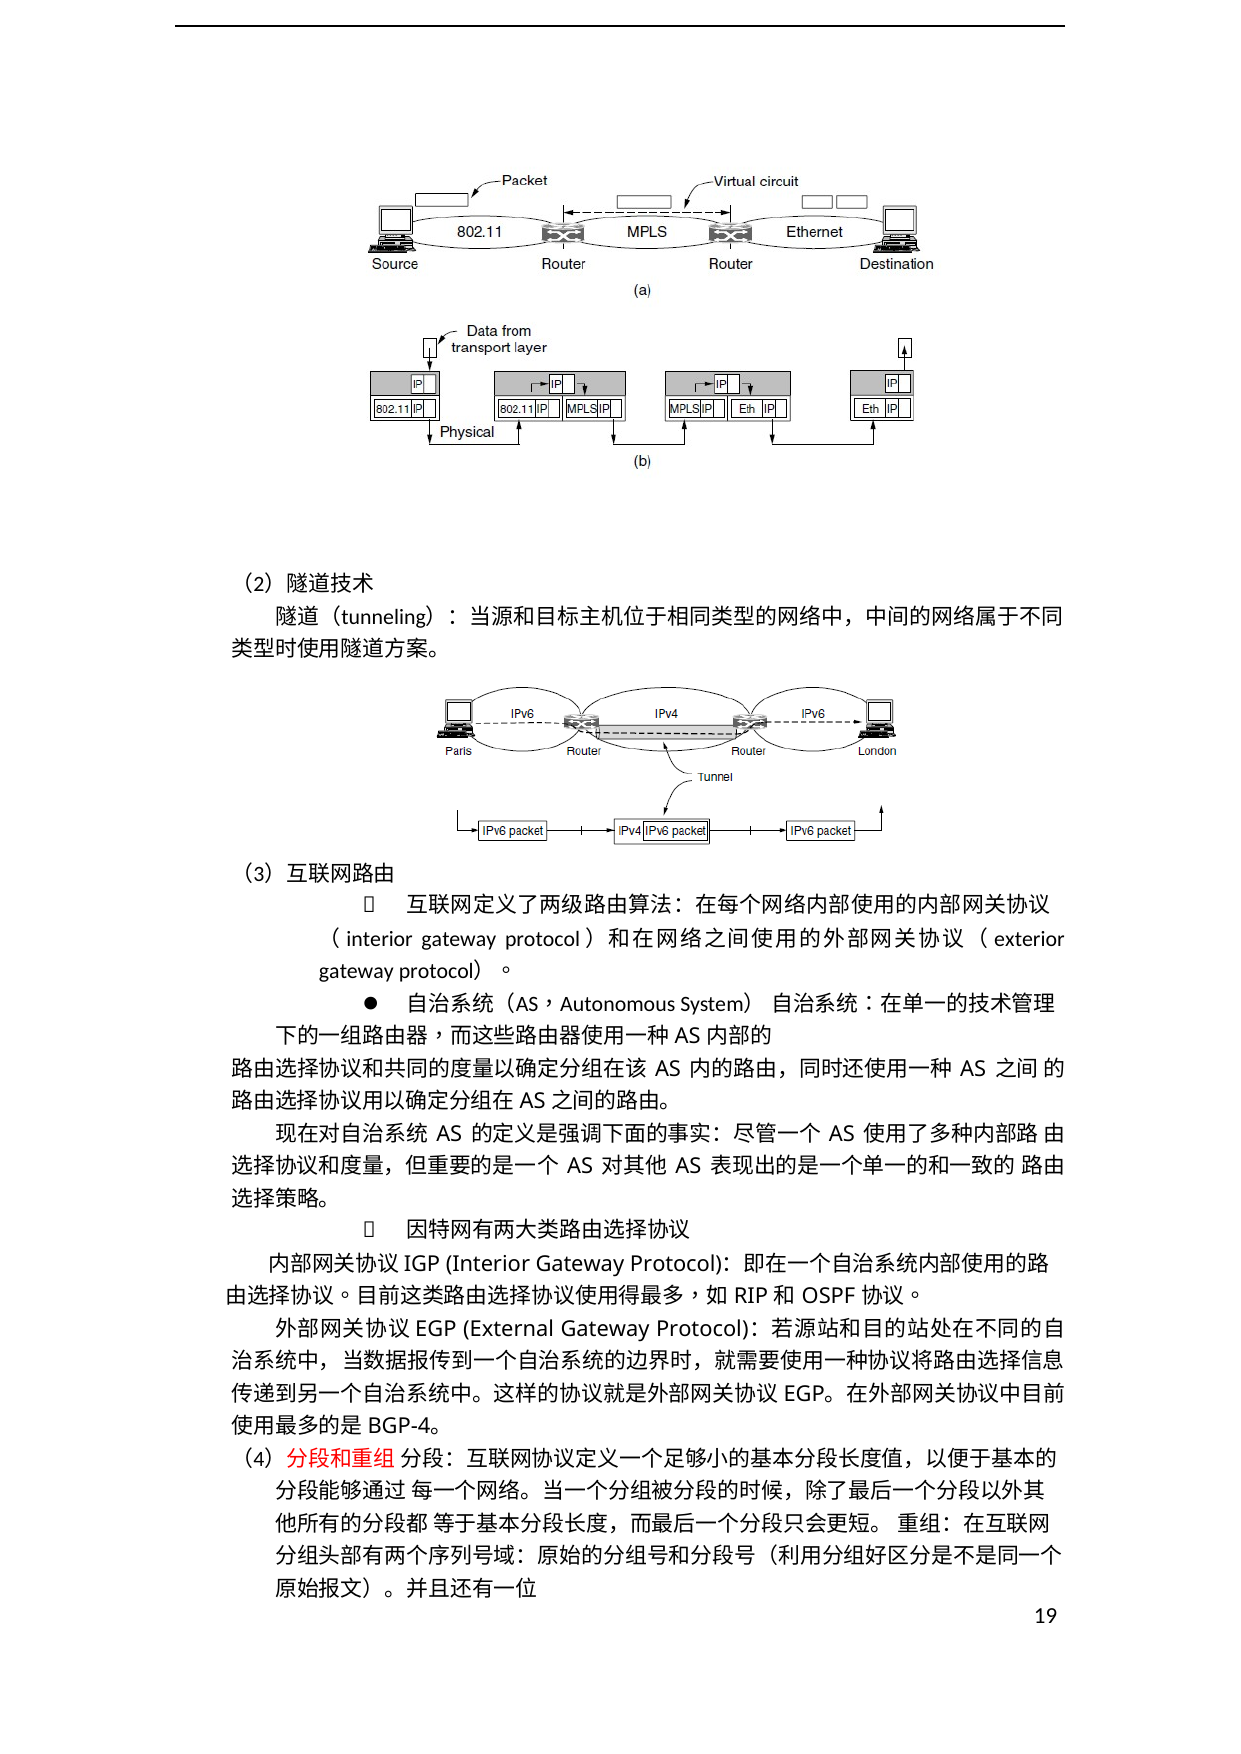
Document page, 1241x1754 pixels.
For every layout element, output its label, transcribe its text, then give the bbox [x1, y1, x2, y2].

text  互联网定义了两级路由算法：在每个网络内部使用的内部网关协议 [362, 887, 1065, 918]
text 现在对自治系统 AS 的定义是强调下面的事实：尽管一个 AS 使用了多种内部路 由选择协议和度量，但重要的是一个 AS 对其他 AS 表现出的是一个单一的和一致的 路由选择策略。 [231, 1115, 1065, 1213]
text （2）隧道技术 [231, 566, 1065, 597]
picture [415, 673, 908, 849]
text 路由选择协议和共同的度量以确定分组在该 AS 内的路由，同时还使用一种 AS 之间 的路由选择协议用以确定分组在 AS 之间的路由。 [231, 1050, 1065, 1115]
text 内部网关协议IGP (Interior Gateway Protocol)：即在一个自治系统内部使用的路由选择协议。目前这类路由选择协议使用得最多，如 RIP 和 OSPF 协议。 [225, 1245, 1065, 1310]
picture [350, 151, 947, 483]
text 外部网关协议EGP (External Gateway Protocol)：若源站和目的站处在不同的自 治系统中， 当数据报传到一个自治系统的边界时，就需要使用一种协议将路由选择信息 传递到另一个自治系统中。这样的协议就是外部网关协议 EGP。在外部网关协议中目前 使用最多的是 BGP-4。 [231, 1310, 1065, 1440]
text （ interior gateway protocol ）和在网络之间使用的外部网关协议（ exterior gateway protocol）。 [319, 920, 1065, 985]
text （4）分段和重组 分段：互联网协议定义一个足够小的基本分段长度值，以便于基本的分段能够通过 每一个网络。当一个分组被分段的时候，除了最后一个分段以外其他所有的分段都 等于基本分段长度，而最后一个分段只会更短。 重组：在互联网分组头部有两个序列号域：原始的分组号和分段号（利用分组好区分是不是同一个原始报文）。并且还有一位 [231, 1440, 1065, 1603]
list 自治系统（AS，Autonomous System） 自治系统：在单一的技术管理下的一组路由器，而这些路由器使用一种 AS 内部的 [275, 985, 1065, 1050]
text  因特网有两大类路由选择协议 [362, 1213, 1065, 1243]
text （3）互联网路由 [231, 856, 1065, 887]
text 隧道（tunneling）：当源和目标主机位于相同类型的网络中，中间的网络属于不同 类型时使用隧道方案。 [231, 598, 1065, 663]
